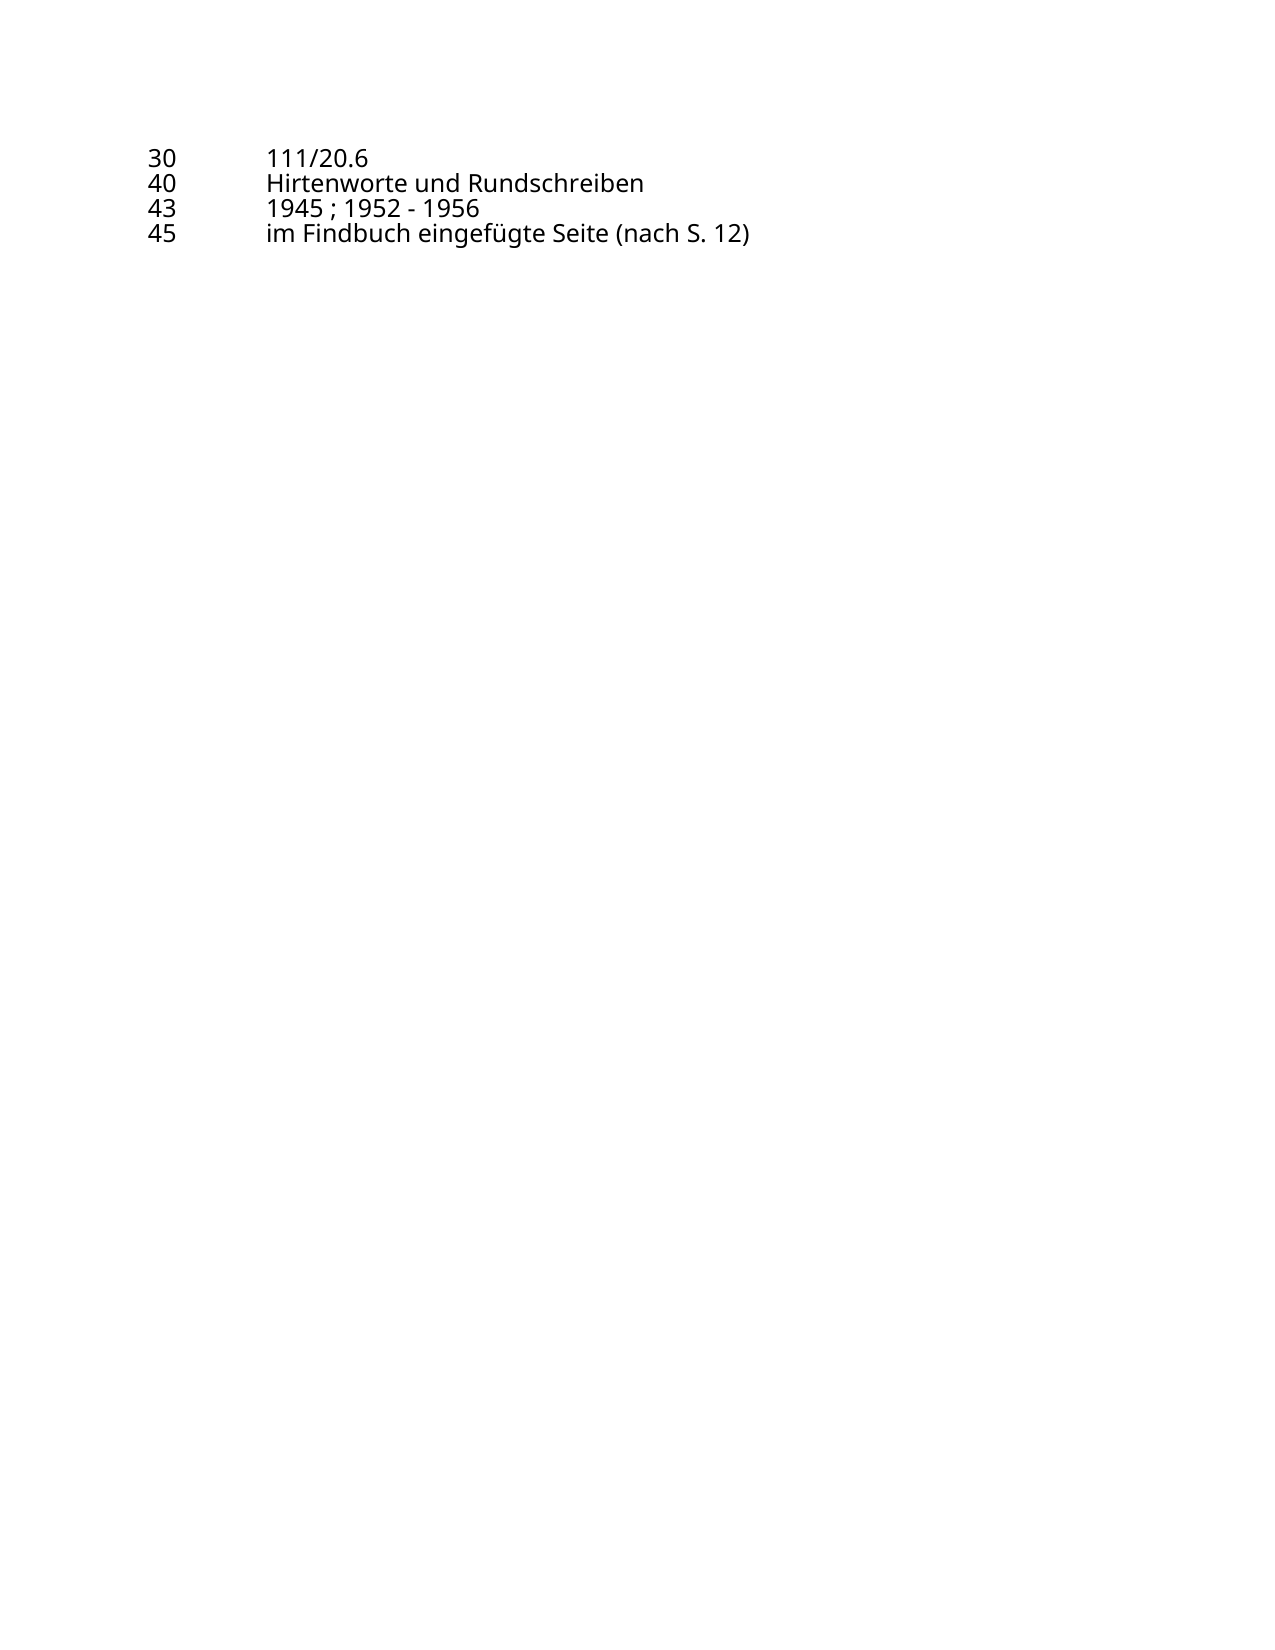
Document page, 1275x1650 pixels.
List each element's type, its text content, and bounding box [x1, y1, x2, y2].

text 45 im Findbuch eingefügte Seite (nach S. 12) [148, 223, 1127, 248]
text 30 111/20.6 [148, 148, 1127, 173]
text 43 1945 ; 1952 - 1956 [148, 198, 1127, 223]
text 40 s[Hirtenworte]s und s[Rundschreiben]s [148, 173, 1127, 198]
